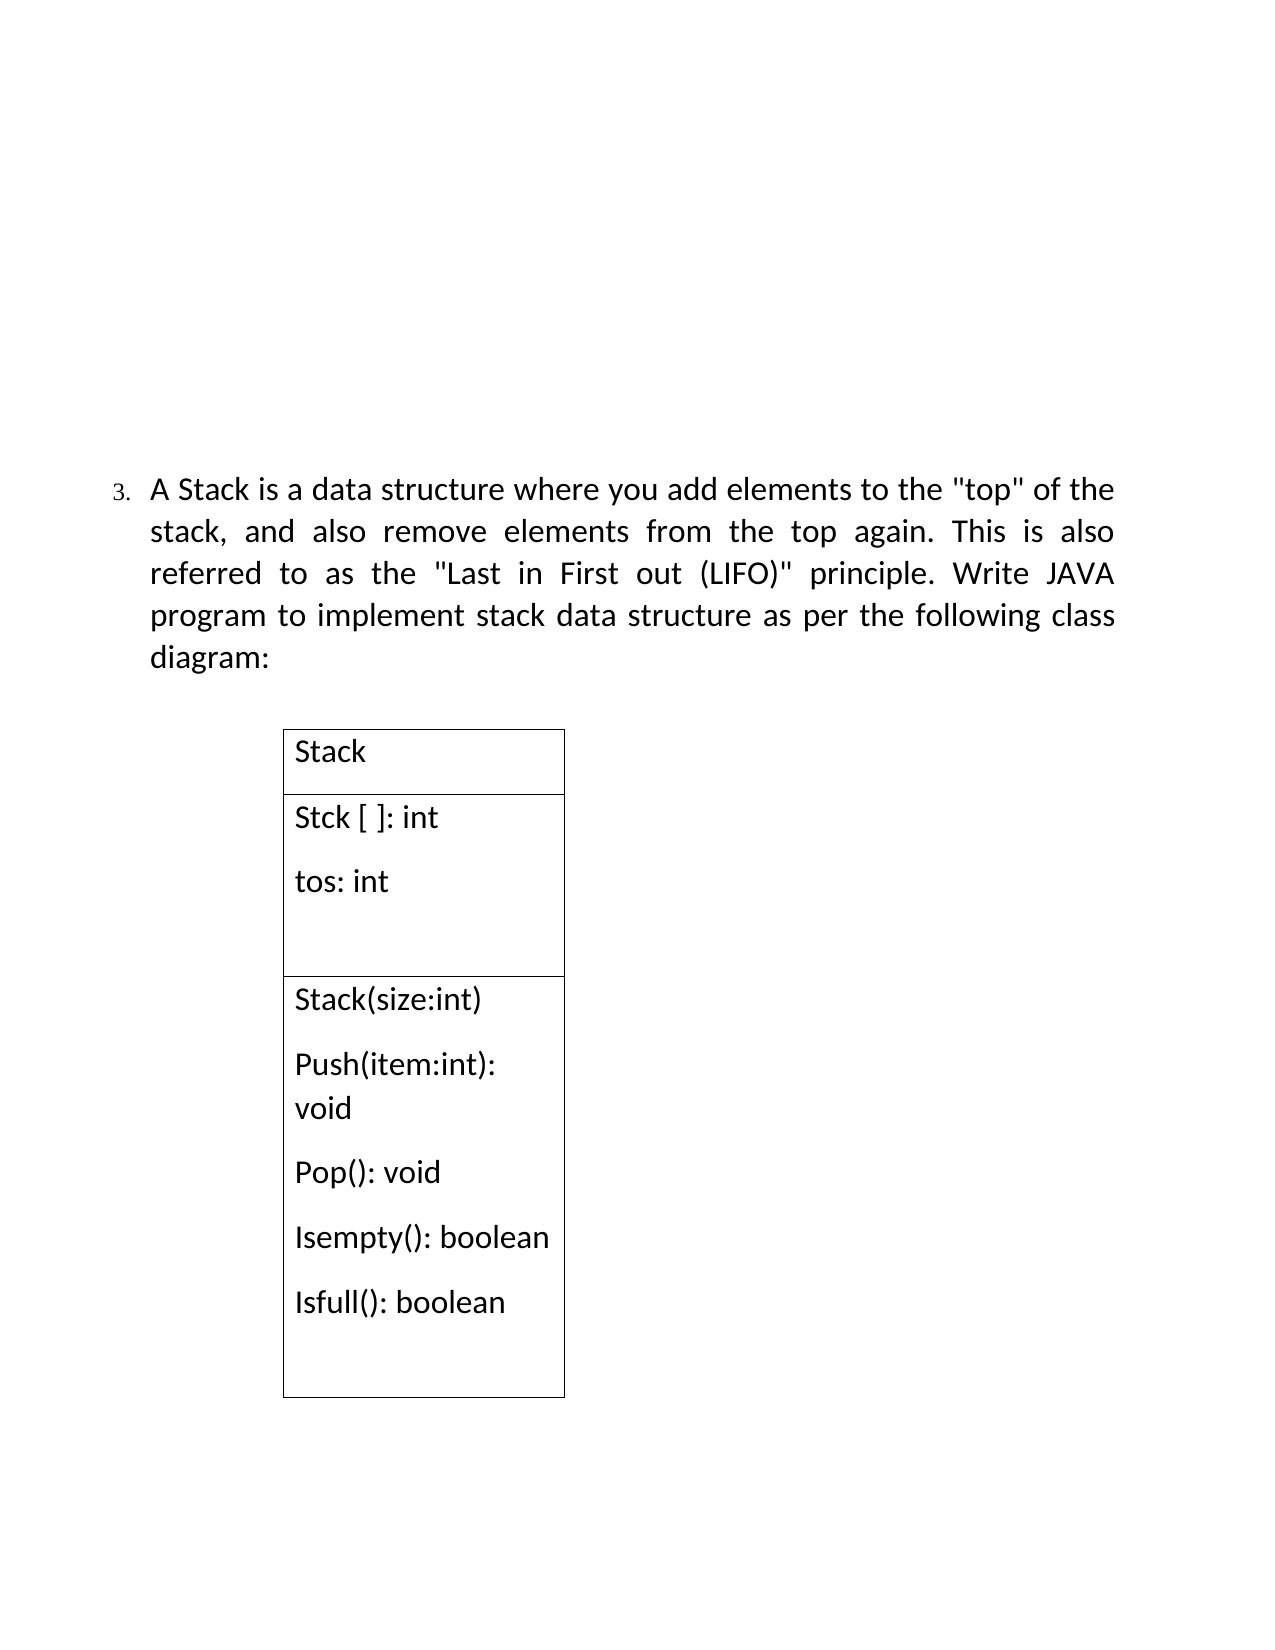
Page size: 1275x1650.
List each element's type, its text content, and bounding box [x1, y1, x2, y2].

table_cell Stck [ ]: int tos: int [284, 795, 564, 976]
list A Stack is a data structure where you add elements to the "top" of the stack, and also remove elements from the top again. This is also referred to as the "Last in First out (LIFO)" principle. Write JAVA program to implement stack data structure as per the following class diagram: [112, 468, 1117, 676]
table_cell Stack(size:int) Push(item:int): void Pop(): void Isempty(): boolean Isfull(): boolean [284, 977, 564, 1397]
table_header Stack [284, 730, 564, 794]
